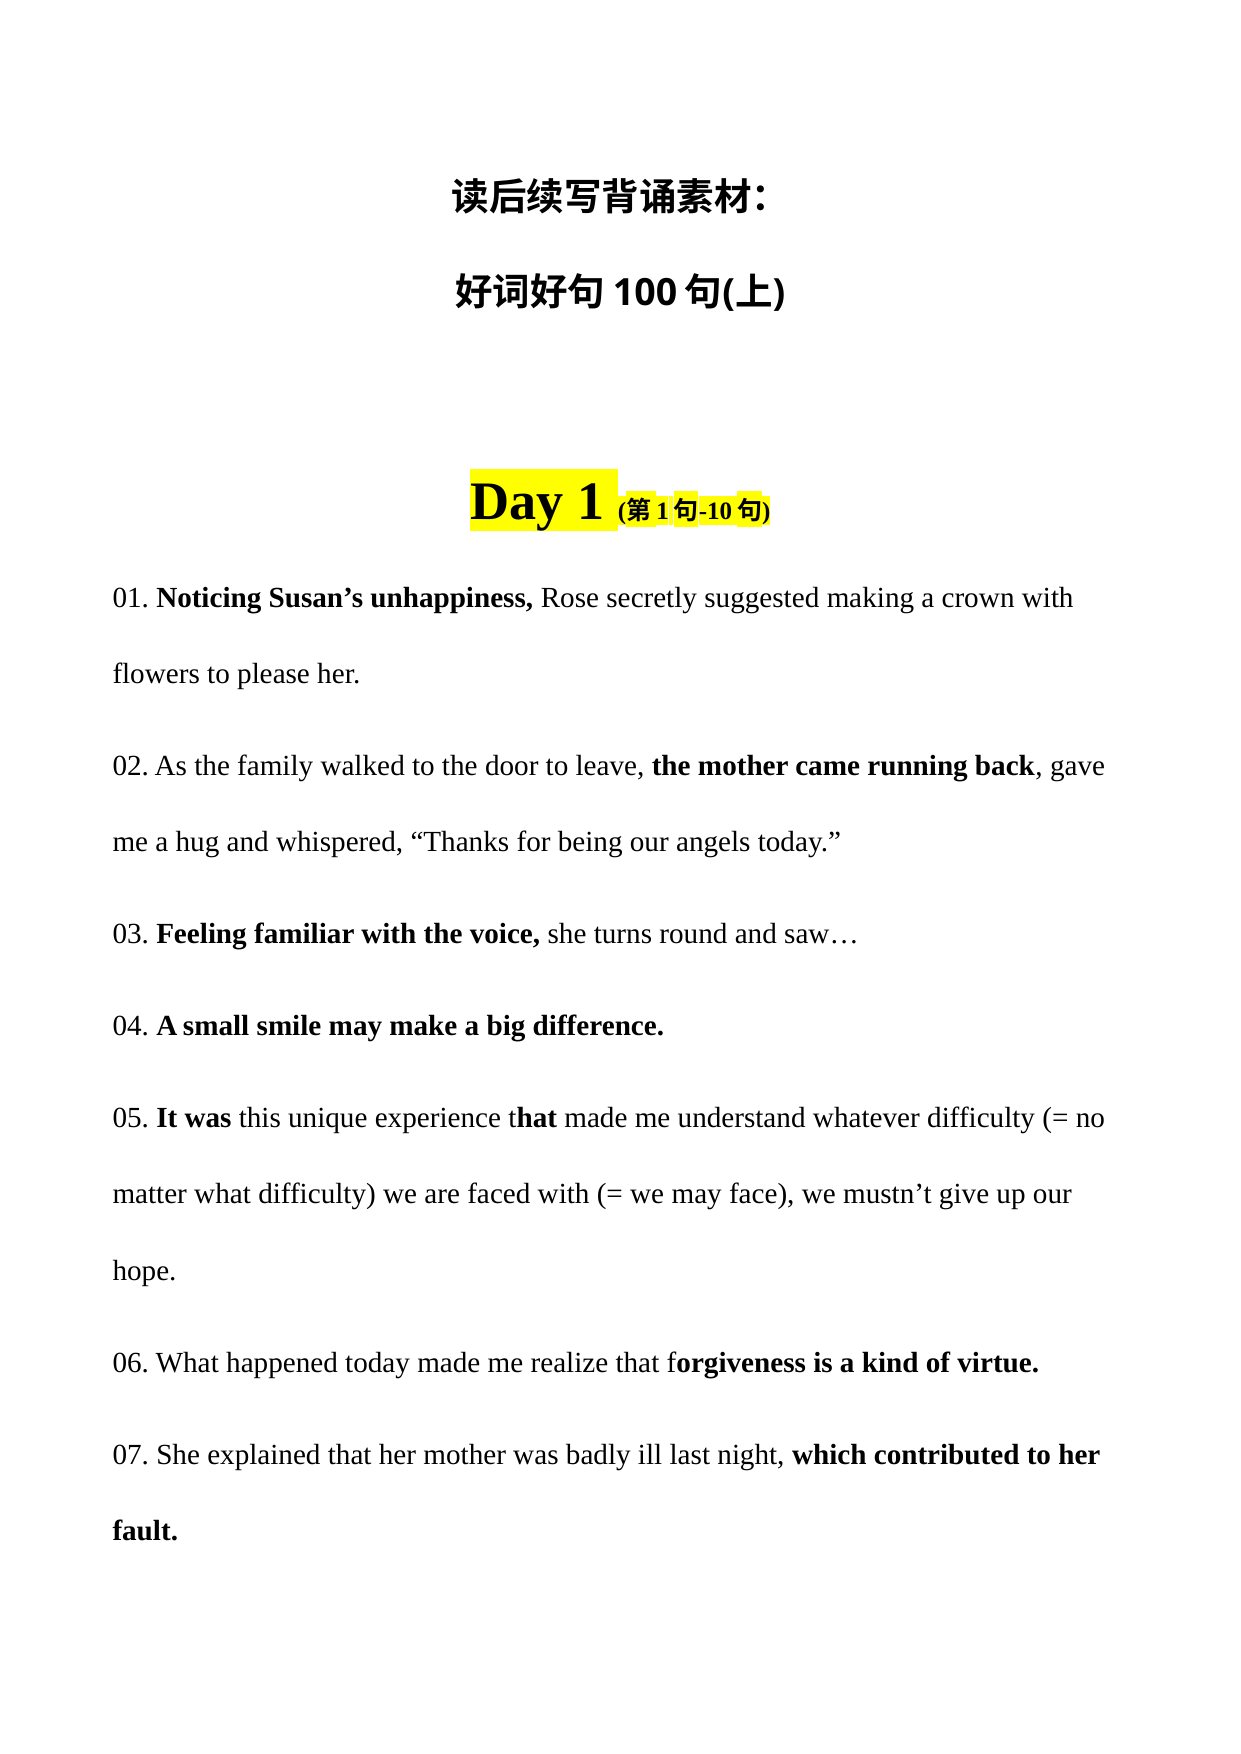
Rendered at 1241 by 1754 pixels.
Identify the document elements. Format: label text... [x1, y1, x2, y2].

text 03. Feeling familiar with the voice, she turns round and saw… [112, 900, 1128, 966]
text Day 1 (第1句-10句) [112, 467, 1128, 533]
text 05. It was this unique experience that made me understand whatever difficulty (= no matter what difficulty) we are faced with (= we may face), we mustn’t give up our hope. [112, 1084, 1128, 1303]
text 读后续写背诵素材： [112, 161, 1128, 227]
text 01. Noticing Susan’s unhappiness, Rose secretly suggested making a crown with flowers to please her. [112, 563, 1128, 706]
text 02. As the family walked to the door to leave, the mother came running back, gave me a hug and whispered, “Thanks for being our angels today.” [112, 732, 1128, 874]
text 06. What happened today made me realize that forgiveness is a kind of virtue. [112, 1328, 1128, 1395]
text 好词好句100句(上) [112, 256, 1128, 323]
text 07. She explained that her mother was badly ill last night, which contributed to her fault. [112, 1421, 1128, 1563]
text 04. A small smile may make a big difference. [112, 992, 1128, 1058]
